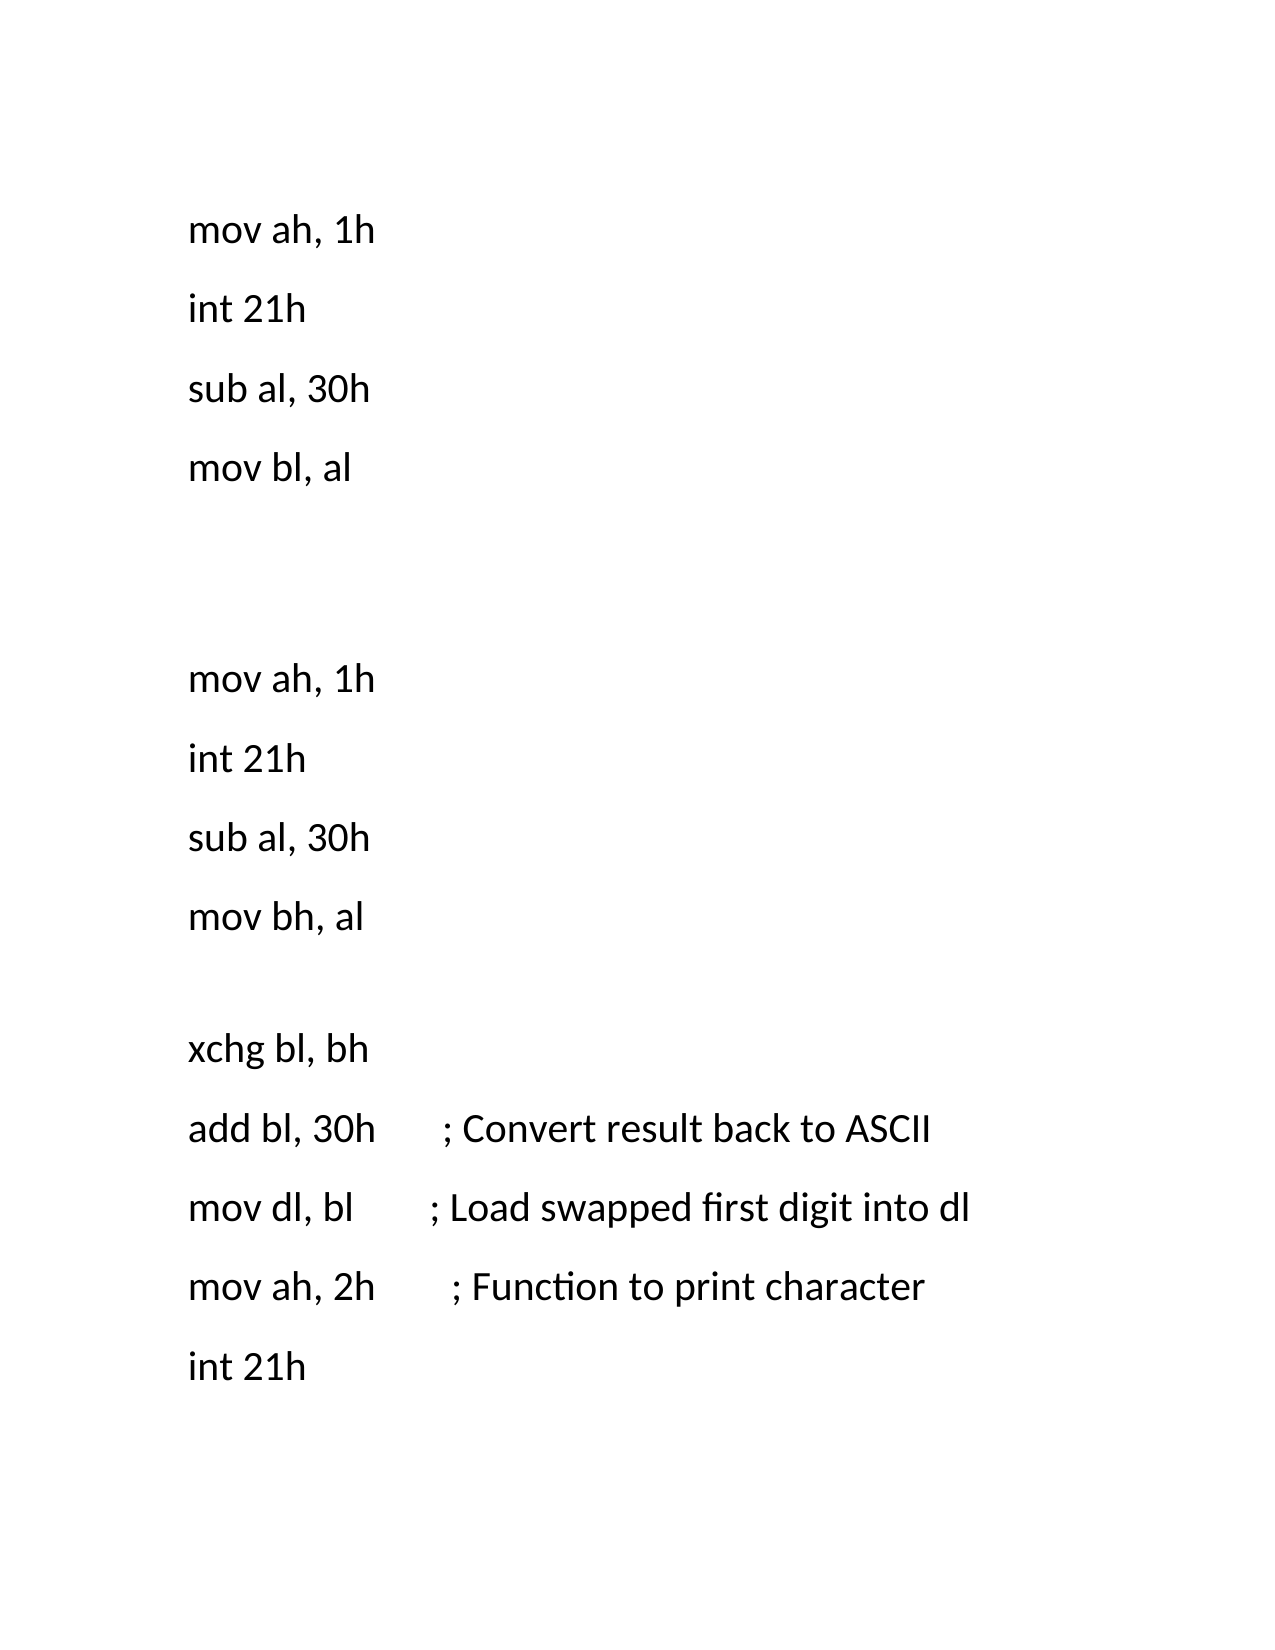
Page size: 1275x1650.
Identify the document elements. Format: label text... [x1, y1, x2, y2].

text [150, 1260, 1125, 1311]
text mov dl, bl ; Load swapped first digit into dl [150, 1181, 1125, 1232]
text int 21h [150, 1339, 1125, 1390]
text mov bh, al [150, 890, 1125, 941]
text add bl, 30h ; Convert result back to ASCII [150, 1102, 1125, 1153]
text mov ah, 1h [150, 652, 1125, 703]
text xchg bl, bh [150, 1022, 1125, 1073]
text int 21h [150, 282, 1125, 333]
text int 21h [150, 732, 1125, 782]
text mov ah, 1h [150, 203, 1125, 254]
text mov bl, al [150, 441, 1125, 492]
text sub al, 30h [150, 811, 1125, 862]
text sub al, 30h [150, 362, 1125, 412]
